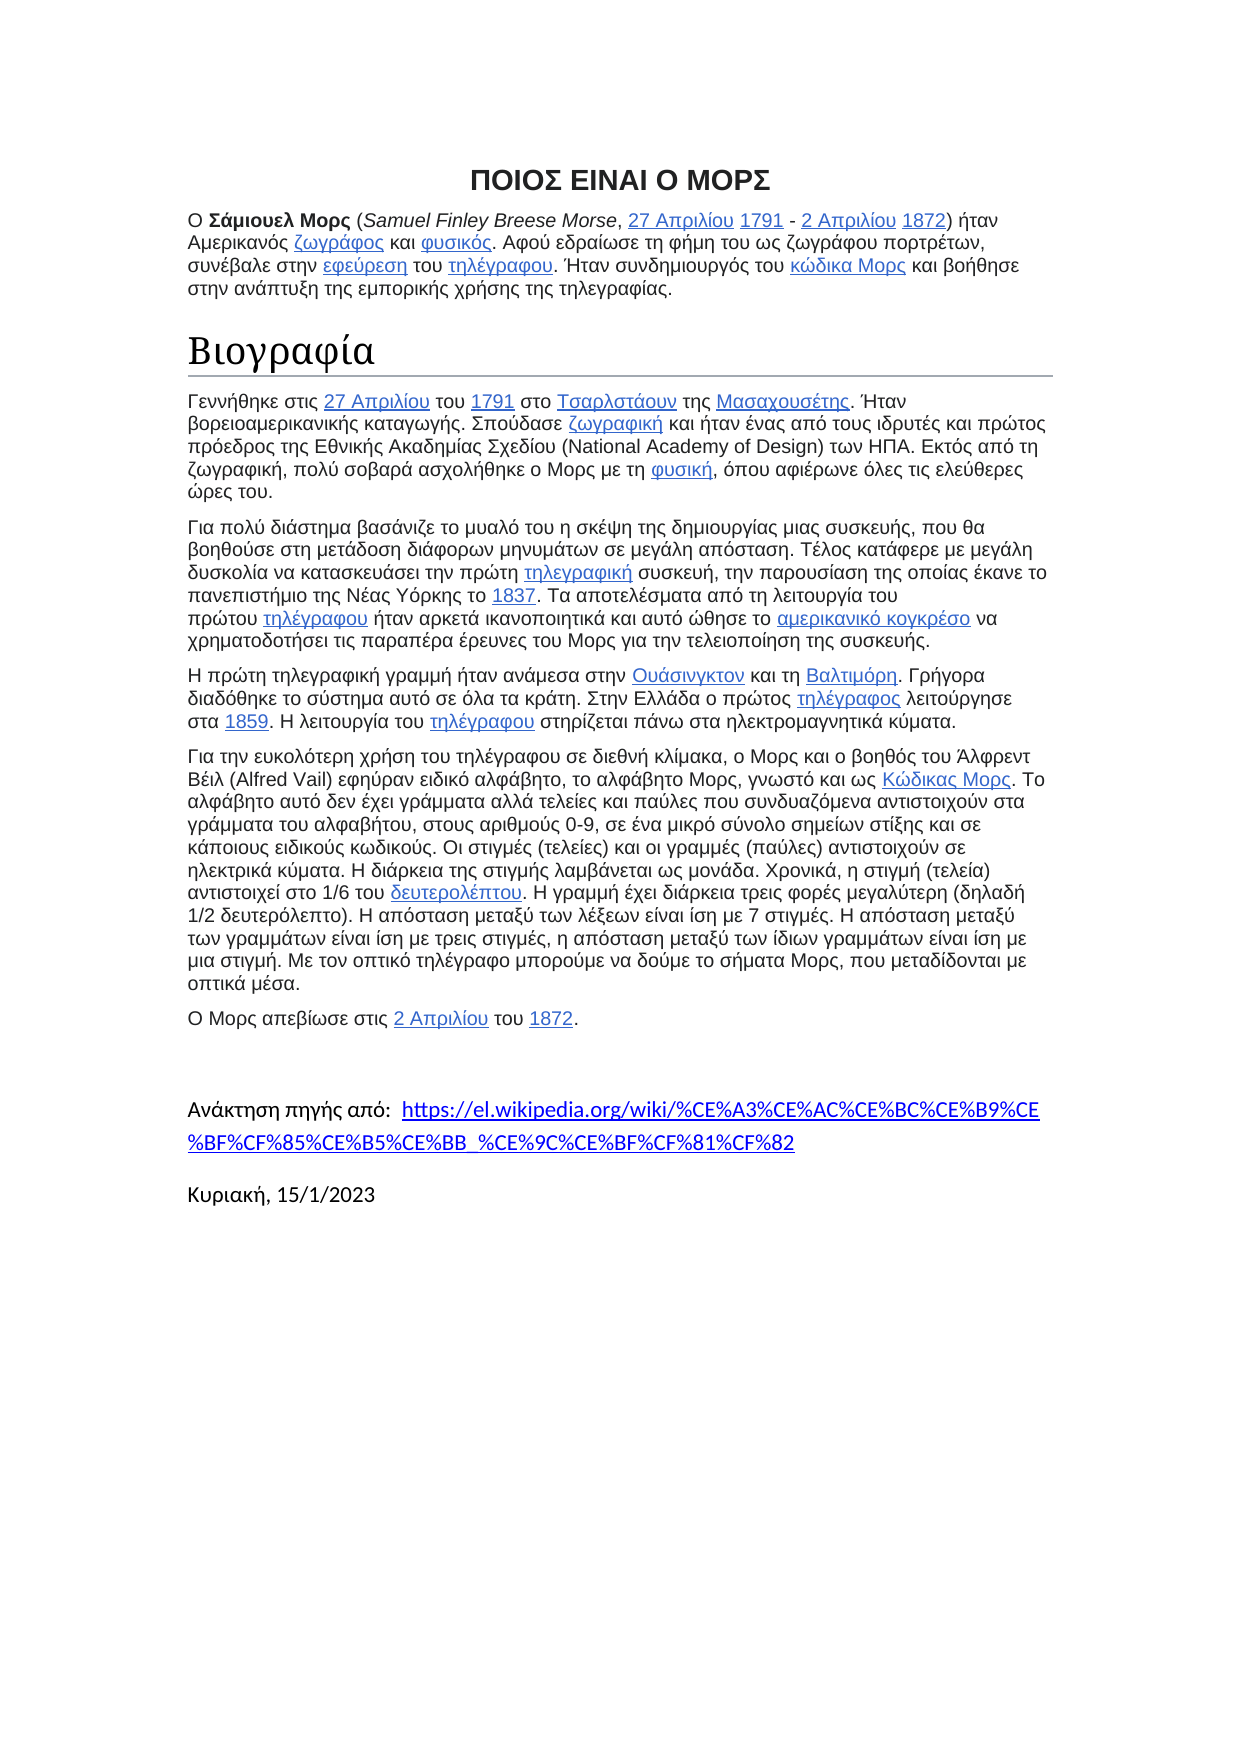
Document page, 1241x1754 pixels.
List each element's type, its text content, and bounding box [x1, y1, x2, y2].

text Βιογραφία [187, 324, 1053, 377]
text Για την ευκολότερη χρήση του τηλέγραφου σε διεθνή κλίμακα, ο Μορς και ο βοηθός του Άλφρεντ Βέιλ (Alfred Vail) εφηύραν ειδικό αλφάβητο, το αλφάβητο Μορς, γνωστό και ως Κώδικας Μορς. Το αλφάβητο αυτό δεν έχει γράμματα αλλά τελείες και παύλες που συνδυαζόμενα αντιστοιχούν στα γράμματα του αλφαβήτου, στους αριθμούς 0-9, σε ένα μικρό σύνολο σημείων στίξης και σε κάποιους ειδικούς κωδικούς. Οι στιγμές (τελείες) και οι γραμμές (παύλες) αντιστοιχούν σε ηλεκτρικά κύματα. Η διάρκεια της στιγμής λαμβάνεται ως μονάδα. Χρονικά, η στιγμή (τελεία) αντιστοιχεί στο 1/6 του δευτερολέπτου. Η γραμμή έχει διάρκεια τρεις φορές μεγαλύτερη (δηλαδή 1/2 δευτερόλεπτο). Η απόσταση μεταξύ των λέξεων είναι ίση με 7 στιγμές. Η απόσταση μεταξύ των γραμμάτων είναι ίση με τρεις στιγμές, η απόσταση μεταξύ των ίδιων γραμμάτων είναι ίση με μια στιγμή. Με τον οπτικό τηλέγραφο μπορούμε να δούμε το σήματα Μορς, που μεταδίδονται με οπτικά μέσα. [187, 745, 1053, 995]
text Ο Σάμιουελ Μορς (Samuel Finley Breese Morse, 27 Απριλίου 1791 - 2 Απριλίου 1872) ήταν Αμερικανός ζωγράφος και φυσικός. Αφού εδραίωσε τη φήμη του ως ζωγράφου πορτρέτων, συνέβαλε στην εφεύρεση του τηλέγραφου. Ήταν συνδημιουργός του κώδικα Μορς και βοήθησε στην ανάπτυξη της εμπορικής χρήσης της τηλεγραφίας. [187, 208, 1053, 299]
text ΠΟΙΟΣ ΕΙΝΑΙ Ο ΜΟΡΣ [187, 162, 1053, 196]
text Ανάκτηση πηγής από: https://el.wikipedia.org/wiki/%CE%A3%CE%AC%CE%BC%CE%B9%CE%BF%CF%85%CE%B5%CE%BB_%CE%9C%CE%BF%CF%81%CF%82 [187, 1095, 1053, 1156]
text Ο Μορς απεβίωσε στις 2 Απριλίου του 1872. [187, 1007, 1053, 1030]
text Κυριακή, 15/1/2023 [187, 1181, 1053, 1209]
text Για πολύ διάστημα βασάνιζε το μυαλό του η σκέψη της δημιουργίας μιας συσκευής, που θα βοηθούσε στη μετάδοση διάφορων μηνυμάτων σε μεγάλη απόσταση. Τέλος κατάφερε με μεγάλη δυσκολία να κατασκευάσει την πρώτη τηλεγραφική συσκευή, την παρουσίαση της οποίας έκανε το πανεπιστήμιο της Νέας Υόρκης το 1837. Τα αποτελέσματα από τη λειτουργία του πρώτου τηλέγραφου ήταν αρκετά ικανοποιητικά και αυτό ώθησε το αμερικανικό κογκρέσο να χρηματοδοτήσει τις παραπέρα έρευνες του Μορς για την τελειοποίηση της συσκευής. [187, 516, 1053, 652]
text Γεννήθηκε στις 27 Απριλίου του 1791 στο Τσαρλστάουν της Μασαχουσέτης. Ήταν βορειοαμερικανικής καταγωγής. Σπούδασε ζωγραφική και ήταν ένας από τους ιδρυτές και πρώτος πρόεδρος της Εθνικής Ακαδημίας Σχεδίου (National Academy of Design) των ΗΠΑ. Εκτός από τη ζωγραφική, πολύ σοβαρά ασχολήθηκε ο Μορς με τη φυσική, όπου αφιέρωνε όλες τις ελεύθερες ώρες του. [187, 389, 1053, 503]
text Η πρώτη τηλεγραφική γραμμή ήταν ανάμεσα στην Ουάσινγκτον και τη Βαλτιμόρη. Γρήγορα διαδόθηκε το σύστημα αυτό σε όλα τα κράτη. Στην Ελλάδα ο πρώτος τηλέγραφος λειτούργησε στα 1859. Η λειτουργία του τηλέγραφου στηρίζεται πάνω στα ηλεκτρομαγνητικά κύματα. [187, 664, 1053, 732]
